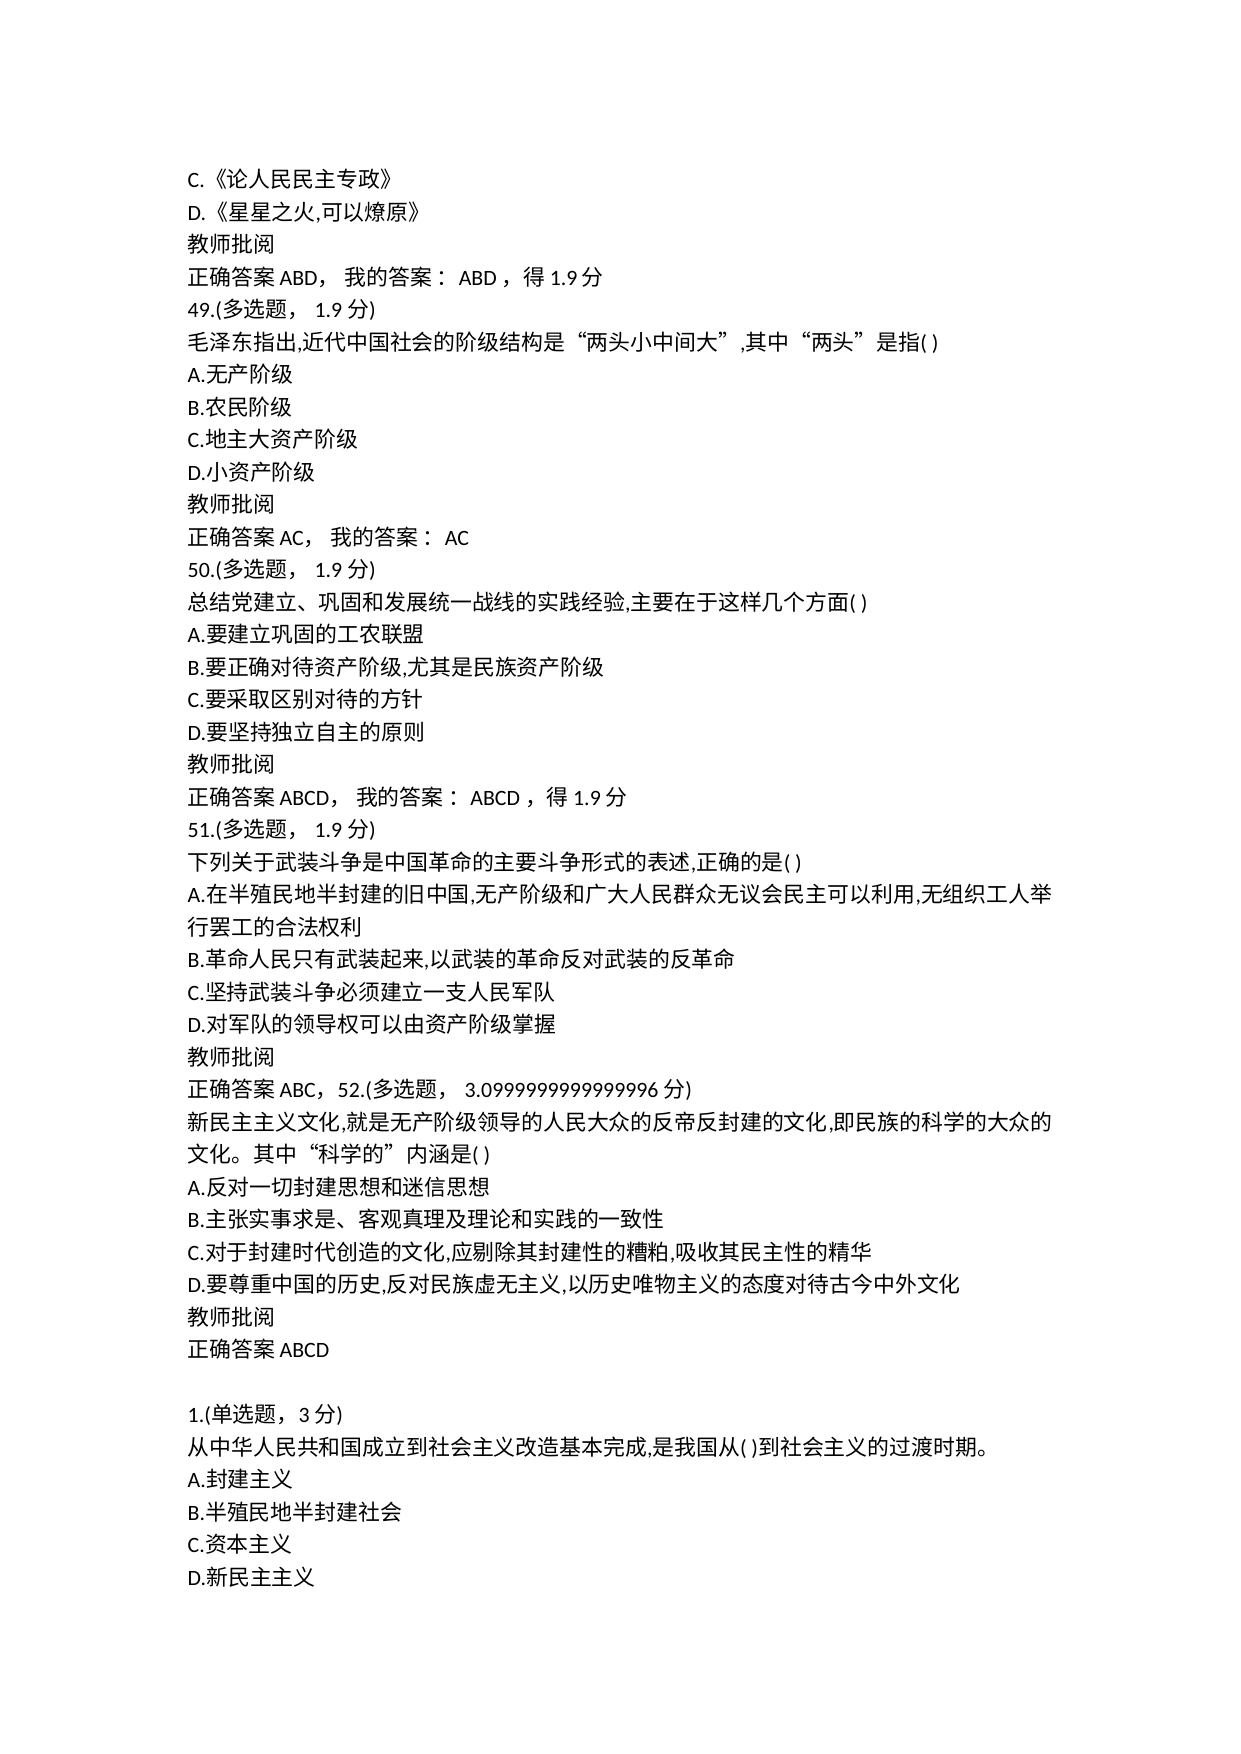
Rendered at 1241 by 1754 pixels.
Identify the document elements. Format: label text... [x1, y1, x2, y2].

list 50.(多选题， 1.9 分) [187, 552, 1053, 584]
list 正确答案ABC，52.(多选题， 3.0999999999999996 分) [187, 1072, 1053, 1104]
list C.资本主义 [187, 1527, 1053, 1559]
list 正确答案ABCD， 我的答案 ：ABCD ，得1.9分 [187, 779, 1053, 812]
list B.要正确对待资产阶级,尤其是民族资产阶级 [187, 649, 1053, 682]
list 从中华人民共和国成立到社会主义改造基本完成,是我国从( )到社会主义的过渡时期。 [187, 1429, 1053, 1462]
list C.《论人民民主专政》 [187, 162, 1053, 194]
list 1.(单选题，3 分) [187, 1397, 1053, 1429]
list 51.(多选题， 1.9 分) [187, 812, 1053, 844]
list 教师批阅 [187, 227, 1053, 259]
list D.新民主主义 [187, 1559, 1053, 1592]
list D.要坚持独立自主的原则 [187, 714, 1053, 747]
list A.在半殖民地半封建的旧中国,无产阶级和广大人民群众无议会民主可以利用,无组织工人举行罢工的合法权利 [187, 877, 1053, 942]
list 总结党建立、巩固和发展统一战线的实践经验,主要在于这样几个方面( ) [187, 584, 1053, 617]
list 正确答案AC， 我的答案 ：AC [187, 519, 1053, 552]
list B.农民阶级 [187, 389, 1053, 422]
list 49.(多选题， 1.9 分) [187, 292, 1053, 324]
list A.反对一切封建思想和迷信思想 [187, 1169, 1053, 1202]
list D.小资产阶级 [187, 454, 1053, 487]
list 下列关于武装斗争是中国革命的主要斗争形式的表述,正确的是( ) [187, 844, 1053, 877]
list D.对军队的领导权可以由资产阶级掌握 [187, 1007, 1053, 1039]
list B.革命人民只有武装起来,以武装的革命反对武装的反革命 [187, 942, 1053, 974]
list 毛泽东指出,近代中国社会的阶级结构是“两头小中间大”,其中“两头”是指( ) [187, 324, 1053, 357]
list 教师批阅 [187, 747, 1053, 779]
list 教师批阅 [187, 487, 1053, 519]
list C.地主大资产阶级 [187, 422, 1053, 454]
list D.要尊重中国的历史,反对民族虚无主义,以历史唯物主义的态度对待古今中外文化 [187, 1267, 1053, 1299]
list A.要建立巩固的工农联盟 [187, 617, 1053, 649]
list 教师批阅 [187, 1299, 1053, 1332]
list 正确答案ABD， 我的答案 ：ABD ，得1.9分 [187, 259, 1053, 292]
list 正确答案ABCD [187, 1332, 1053, 1364]
list C.对于封建时代创造的文化,应剔除其封建性的糟粕,吸收其民主性的精华 [187, 1234, 1053, 1267]
list C.坚持武装斗争必须建立一支人民军队 [187, 974, 1053, 1007]
list D.《星星之火,可以燎原》 [187, 194, 1053, 227]
list 教师批阅 [187, 1039, 1053, 1072]
list A.封建主义 [187, 1462, 1053, 1494]
list C.要采取区别对待的方针 [187, 682, 1053, 714]
list A.无产阶级 [187, 357, 1053, 389]
list B.主张实事求是、客观真理及理论和实践的一致性 [187, 1202, 1053, 1234]
list B.半殖民地半封建社会 [187, 1494, 1053, 1527]
list 新民主主义文化,就是无产阶级领导的人民大众的反帝反封建的文化,即民族的科学的大众的文化。其中“科学的”内涵是( ) [187, 1104, 1053, 1169]
